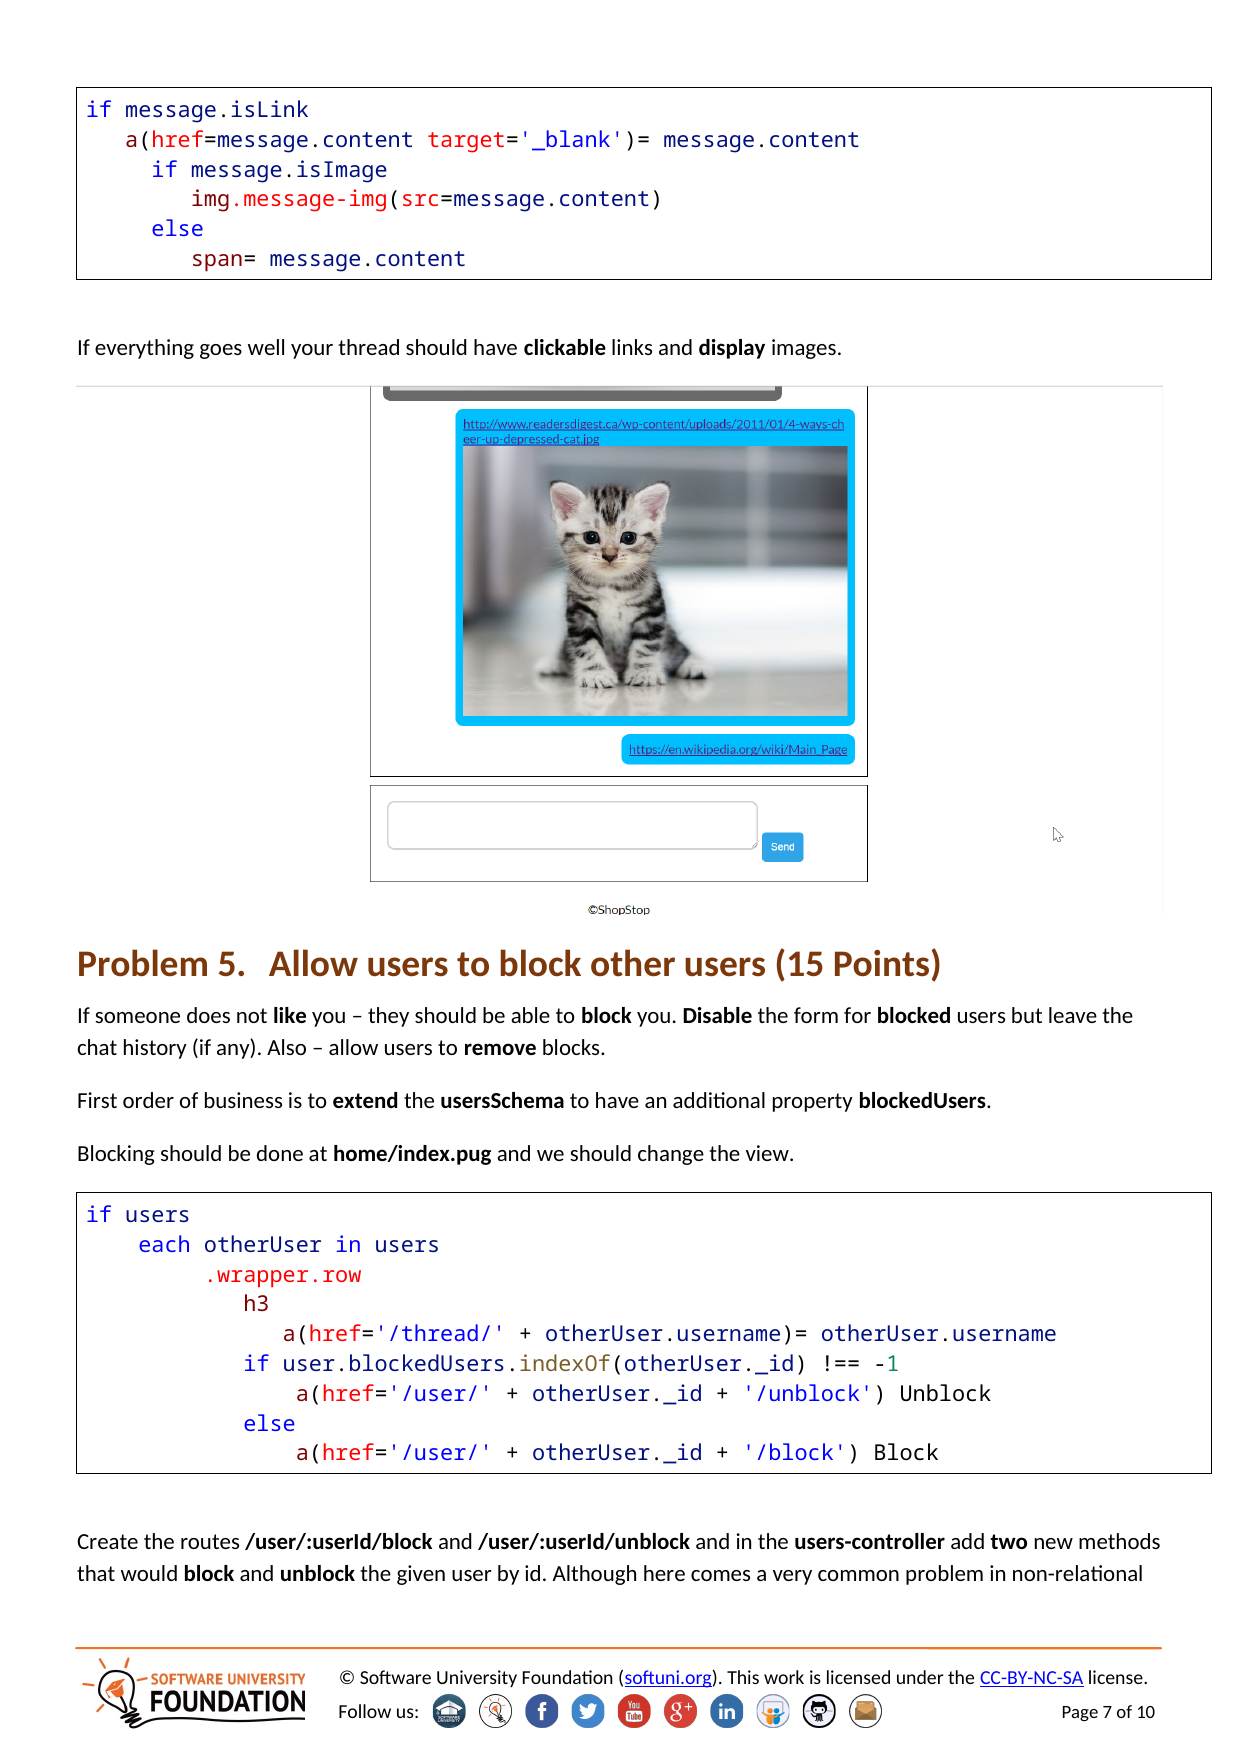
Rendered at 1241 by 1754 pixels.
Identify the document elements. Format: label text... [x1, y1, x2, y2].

table_header if users each otherUser in users .wrapper.row h3 a(href='/thread/' + otherUser.username)= otherUser.username if user.blockedUsers.indexOf(otherUser._id) !== -1 a(href='/user/' + otherUser._id + '/unblock') Unblock else a(href='/user/' + otherUser._id + '/block') Block [77, 1193, 1211, 1473]
picture [76, 385, 1163, 915]
picture [710, 1694, 744, 1728]
picture [664, 1694, 697, 1728]
picture [479, 1694, 512, 1728]
text Blocking should be done at home/index.pug and we should change the view. [77, 1139, 1163, 1167]
picture [849, 1694, 882, 1728]
picture [81, 1656, 305, 1729]
picture [571, 1694, 605, 1728]
text First order of business is to extend the usersSchema to have an additional property blockedUsers. [77, 1086, 1163, 1114]
picture [802, 1694, 836, 1728]
picture [756, 1694, 790, 1728]
table_header if message.isLink a(href=message.content target='_blank')= message.content if message.isImage img.message-img(src=message.content) else span= message.content [77, 88, 1211, 279]
subtitle Allow users to block other users (15 Points) [77, 940, 1163, 986]
text If everything goes well your thread should have clickable links and display images. [77, 333, 1163, 361]
text If someone does not like you – they should be able to block you. Disable the form for blocked users but leave the chat history (if any). Also – allow users to remove blocks. [77, 1001, 1163, 1061]
picture [525, 1694, 559, 1728]
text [77, 1527, 1163, 1587]
picture [432, 1694, 466, 1728]
picture [617, 1694, 651, 1728]
